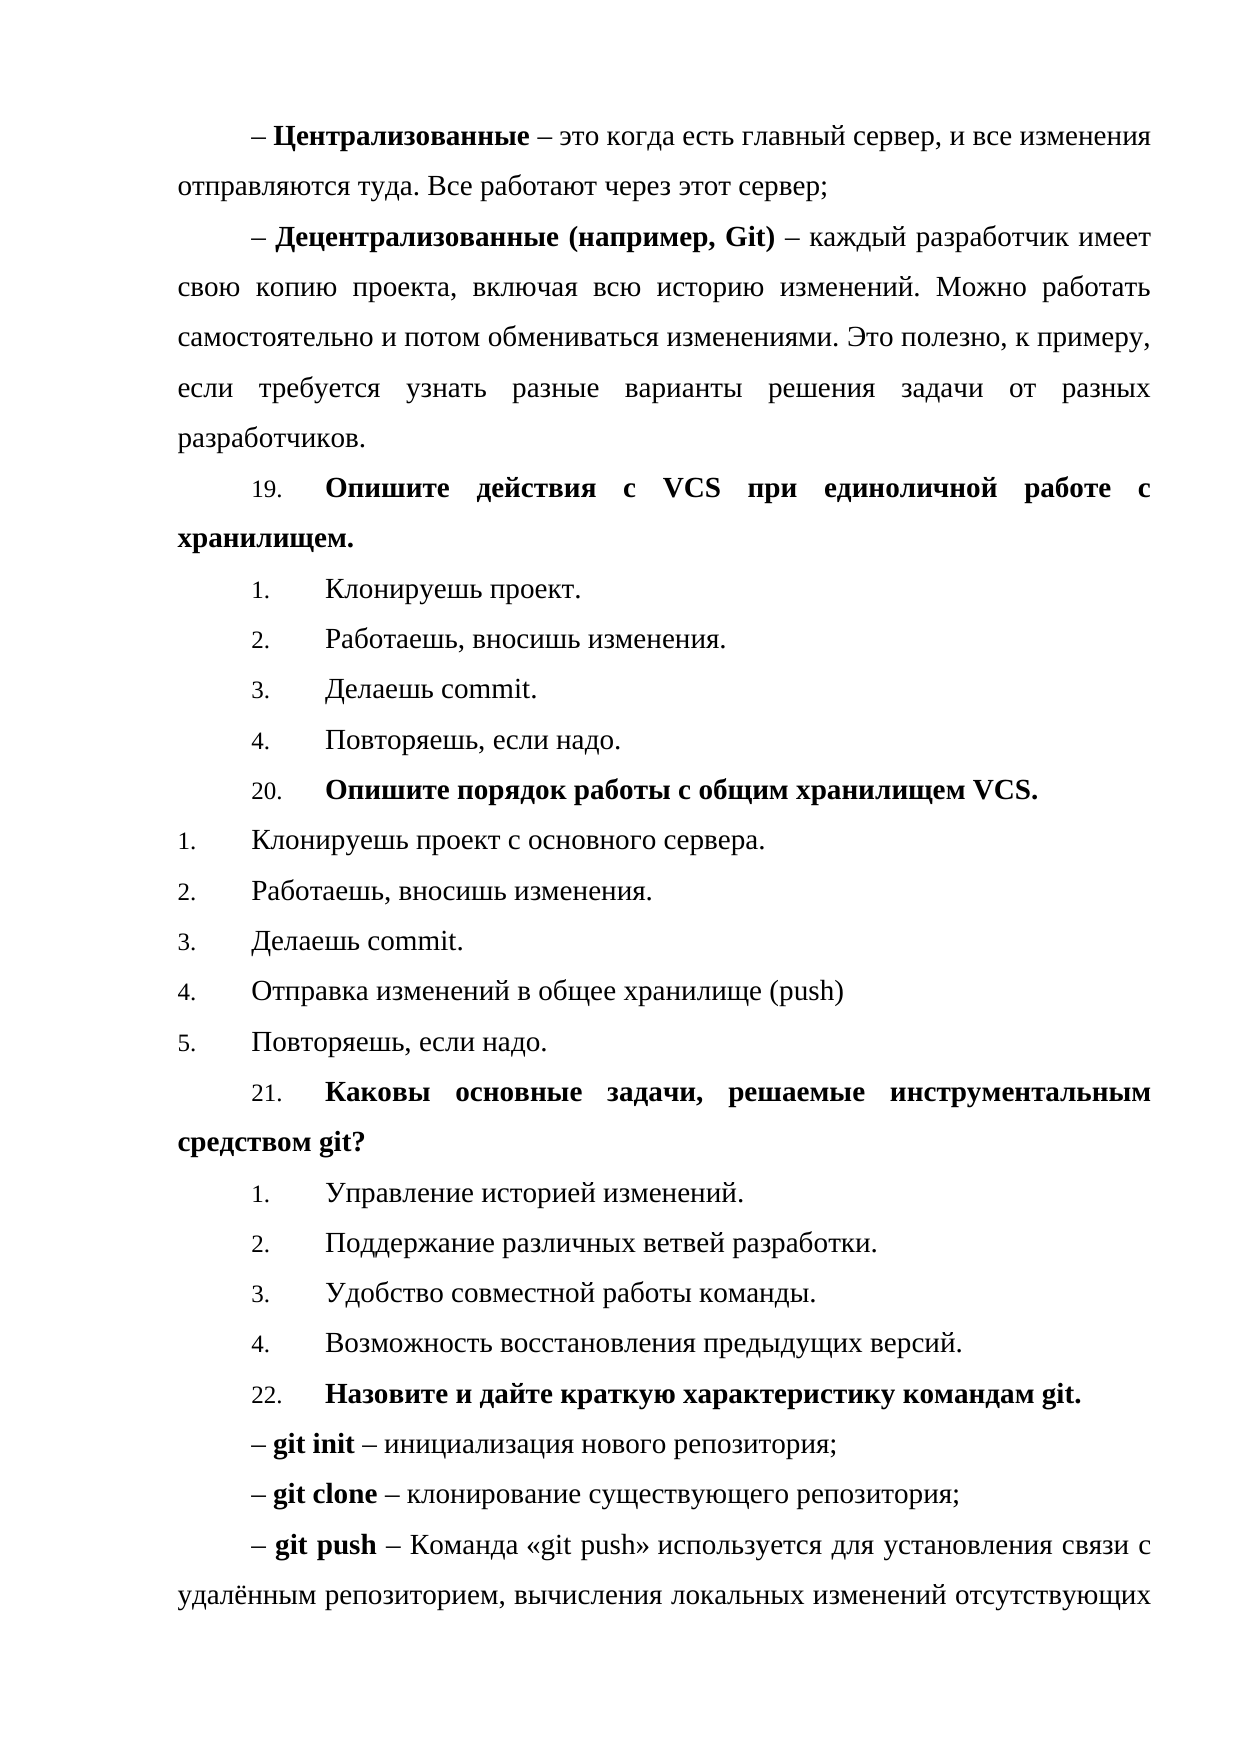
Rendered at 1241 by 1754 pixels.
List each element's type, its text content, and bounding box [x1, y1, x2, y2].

list Клонируешь проект с основного сервера. [177, 822, 1152, 856]
list Назовите и дайте краткую характеристику командам git. [177, 1376, 1152, 1409]
list Опишите порядок работы с общим хранилищем VCS. [177, 772, 1152, 806]
list Повторяешь, если надо. [177, 722, 1152, 755]
list Каковы основные задачи, решаемые инструментальным средством git? [177, 1074, 1152, 1158]
text – git clone – клонирование существующего репозитория; [177, 1477, 1152, 1510]
text – git init – инициализация нового репозитория; [177, 1426, 1152, 1460]
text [177, 1527, 1152, 1611]
list Клонируешь проект. [177, 571, 1152, 604]
list Удобство совместной работы команды. [177, 1275, 1152, 1309]
list Делаешь commit. [177, 923, 1152, 957]
list Поддержание различных ветвей разработки. [177, 1225, 1152, 1258]
list Повторяешь, если надо. [177, 1024, 1152, 1057]
list Опишите действия с VCS при единоличной работе с хранилищем. [177, 470, 1152, 554]
list Возможность восстановления предыдущих версий. [177, 1326, 1152, 1359]
list Управление историей изменений. [177, 1175, 1152, 1208]
text – Децентрализованные (например, Git) – каждый разработчик имеет свою копию проекта, включая всю историю изменений. Можно работать самостоятельно и потом обмениваться изменениями. Это полезно, к примеру, если требуется узнать разные варианты решения задачи от разных разработчиков. [177, 219, 1152, 453]
list Делаешь commit. [177, 672, 1152, 705]
list Работаешь, вносишь изменения. [177, 621, 1152, 655]
text – Централизованные – это когда есть главный сервер, и все изменения отправляются туда. Все работают через этот сервер; [177, 118, 1152, 202]
list Работаешь, вносишь изменения. [177, 873, 1152, 906]
list Отправка изменений в общее хранилище (push) [177, 973, 1152, 1007]
